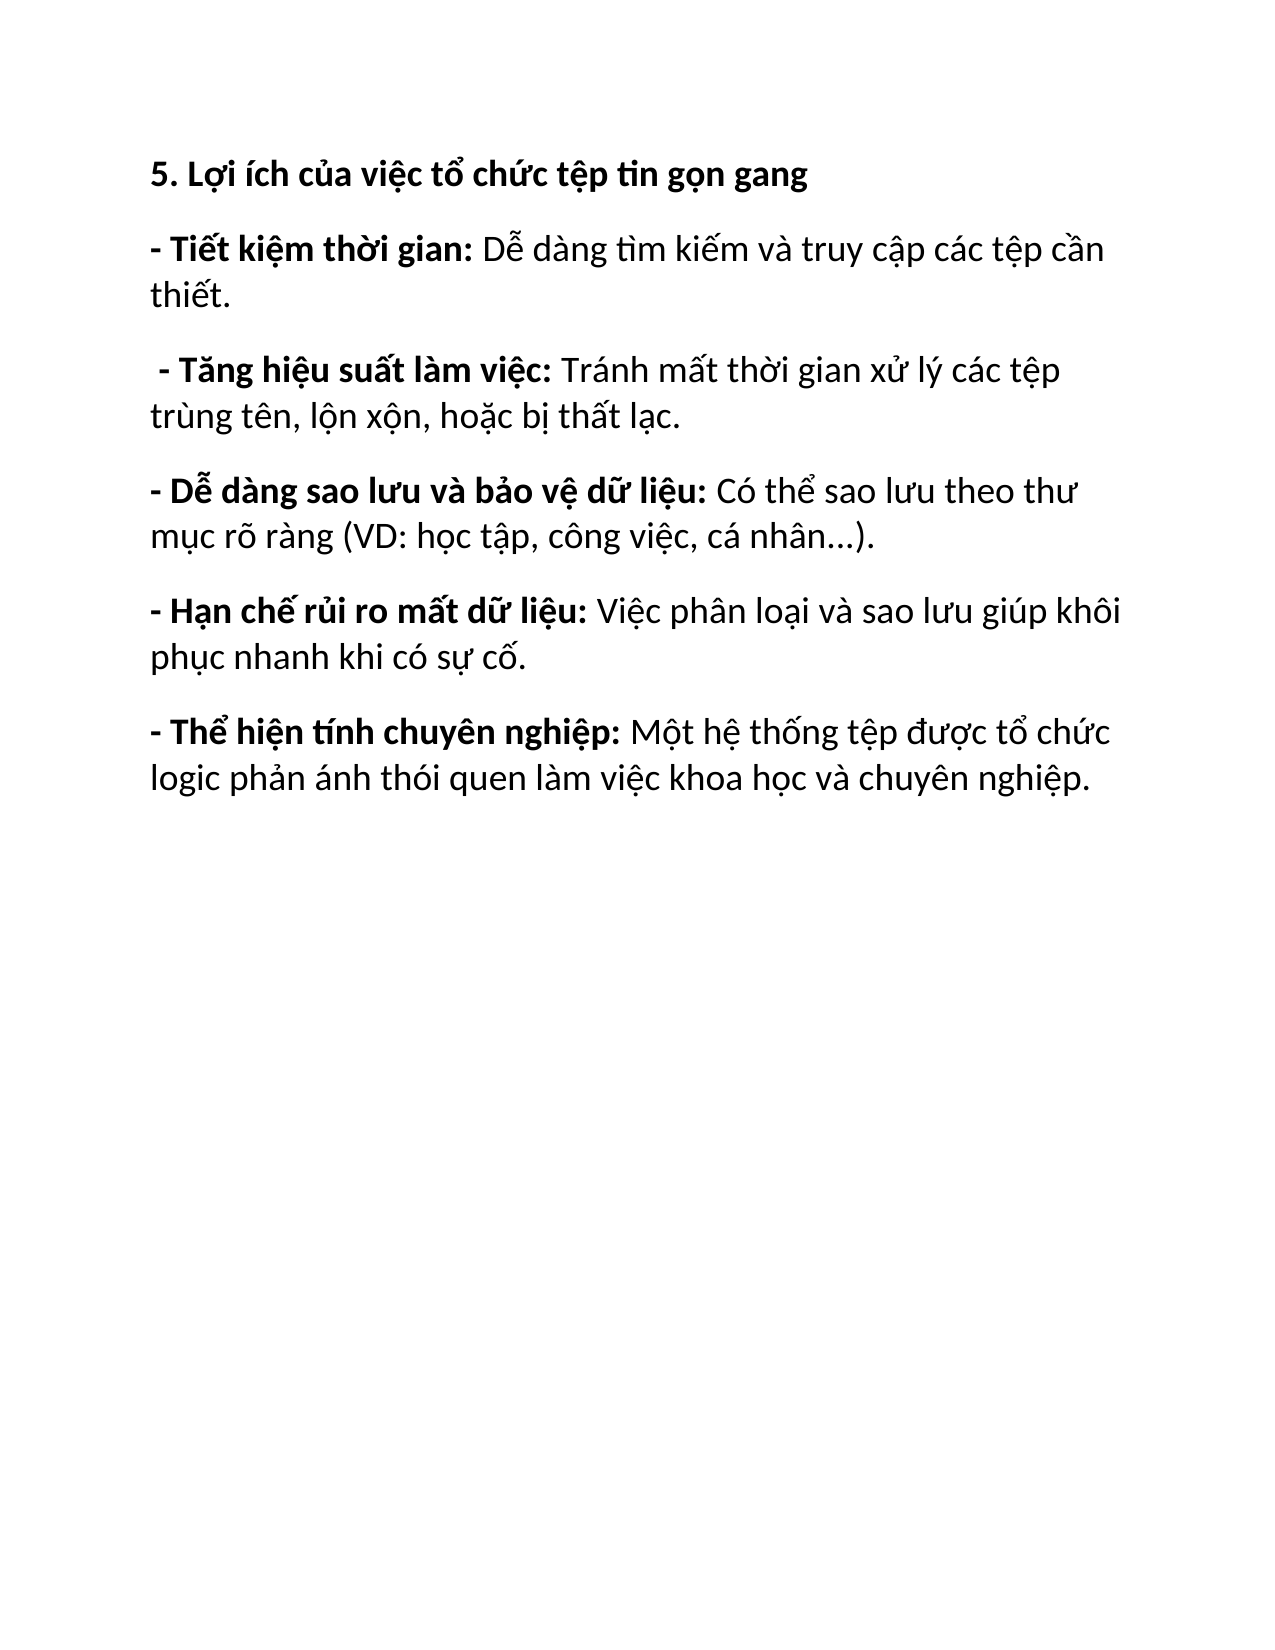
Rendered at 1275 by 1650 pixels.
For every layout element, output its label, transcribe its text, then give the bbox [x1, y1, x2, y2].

subtitle - Thể hiện tính chuyên nghiệp: Một hệ thống tệp được tổ chức logic phản ánh thói quen làm việc khoa học và chuyên nghiệp. [150, 708, 1125, 800]
subtitle - Tiết kiệm thời gian: Dễ dàng tìm kiếm và truy cập các tệp cần thiết. [150, 225, 1125, 317]
subtitle - Hạn chế rủi ro mất dữ liệu: Việc phân loại và sao lưu giúp khôi phục nhanh khi có sự cố. [150, 587, 1125, 679]
subtitle - Dễ dàng sao lưu và bảo vệ dữ liệu: Có thể sao lưu theo thư mục rõ ràng (VD: học tập, công việc, cá nhân...). [150, 467, 1125, 558]
subtitle 5. Lợi ích của việc tổ chức tệp tin gọn gang [150, 150, 1125, 196]
subtitle - Tăng hiệu suất làm việc: Tránh mất thời gian xử lý các tệp trùng tên, lộn xộn, hoặc bị thất lạc. [150, 346, 1125, 437]
